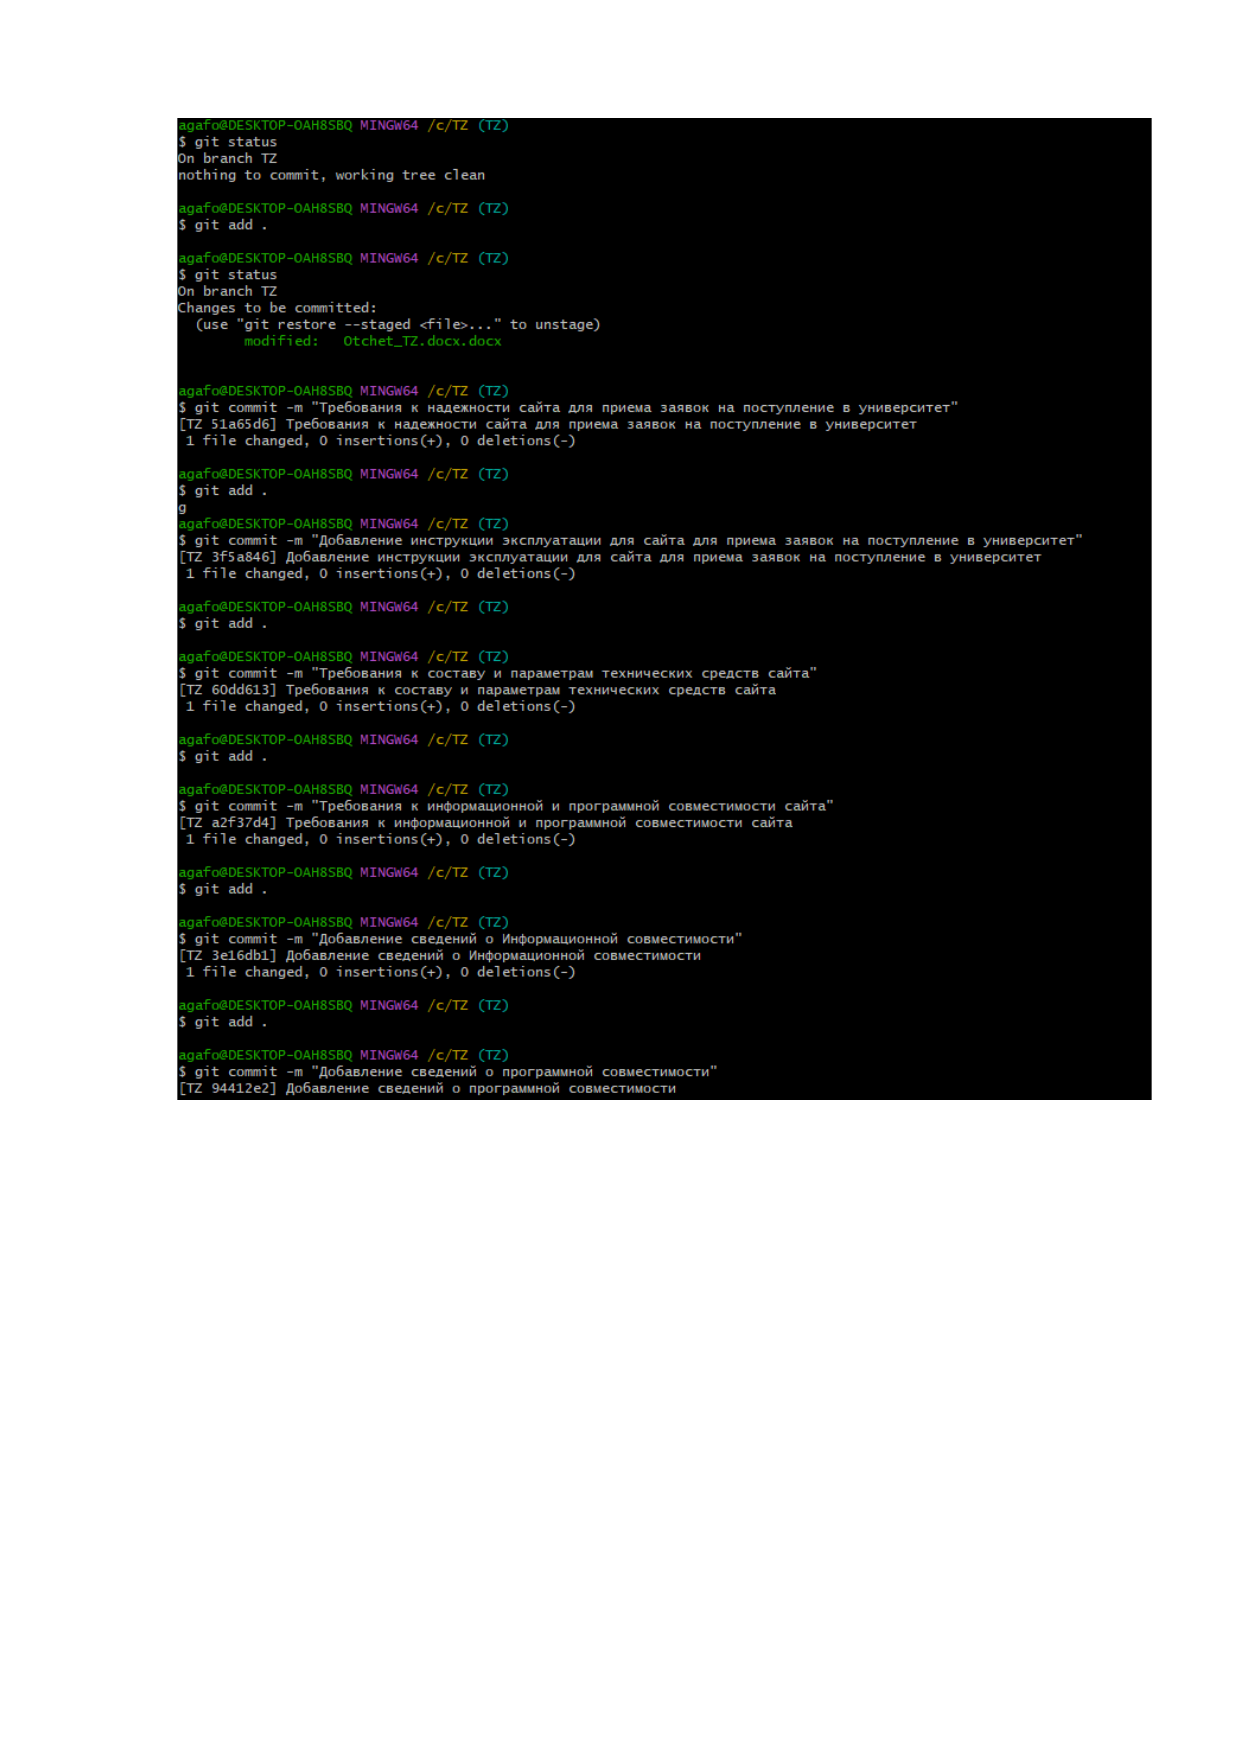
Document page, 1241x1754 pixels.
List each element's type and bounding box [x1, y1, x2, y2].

picture [177, 118, 1152, 1100]
